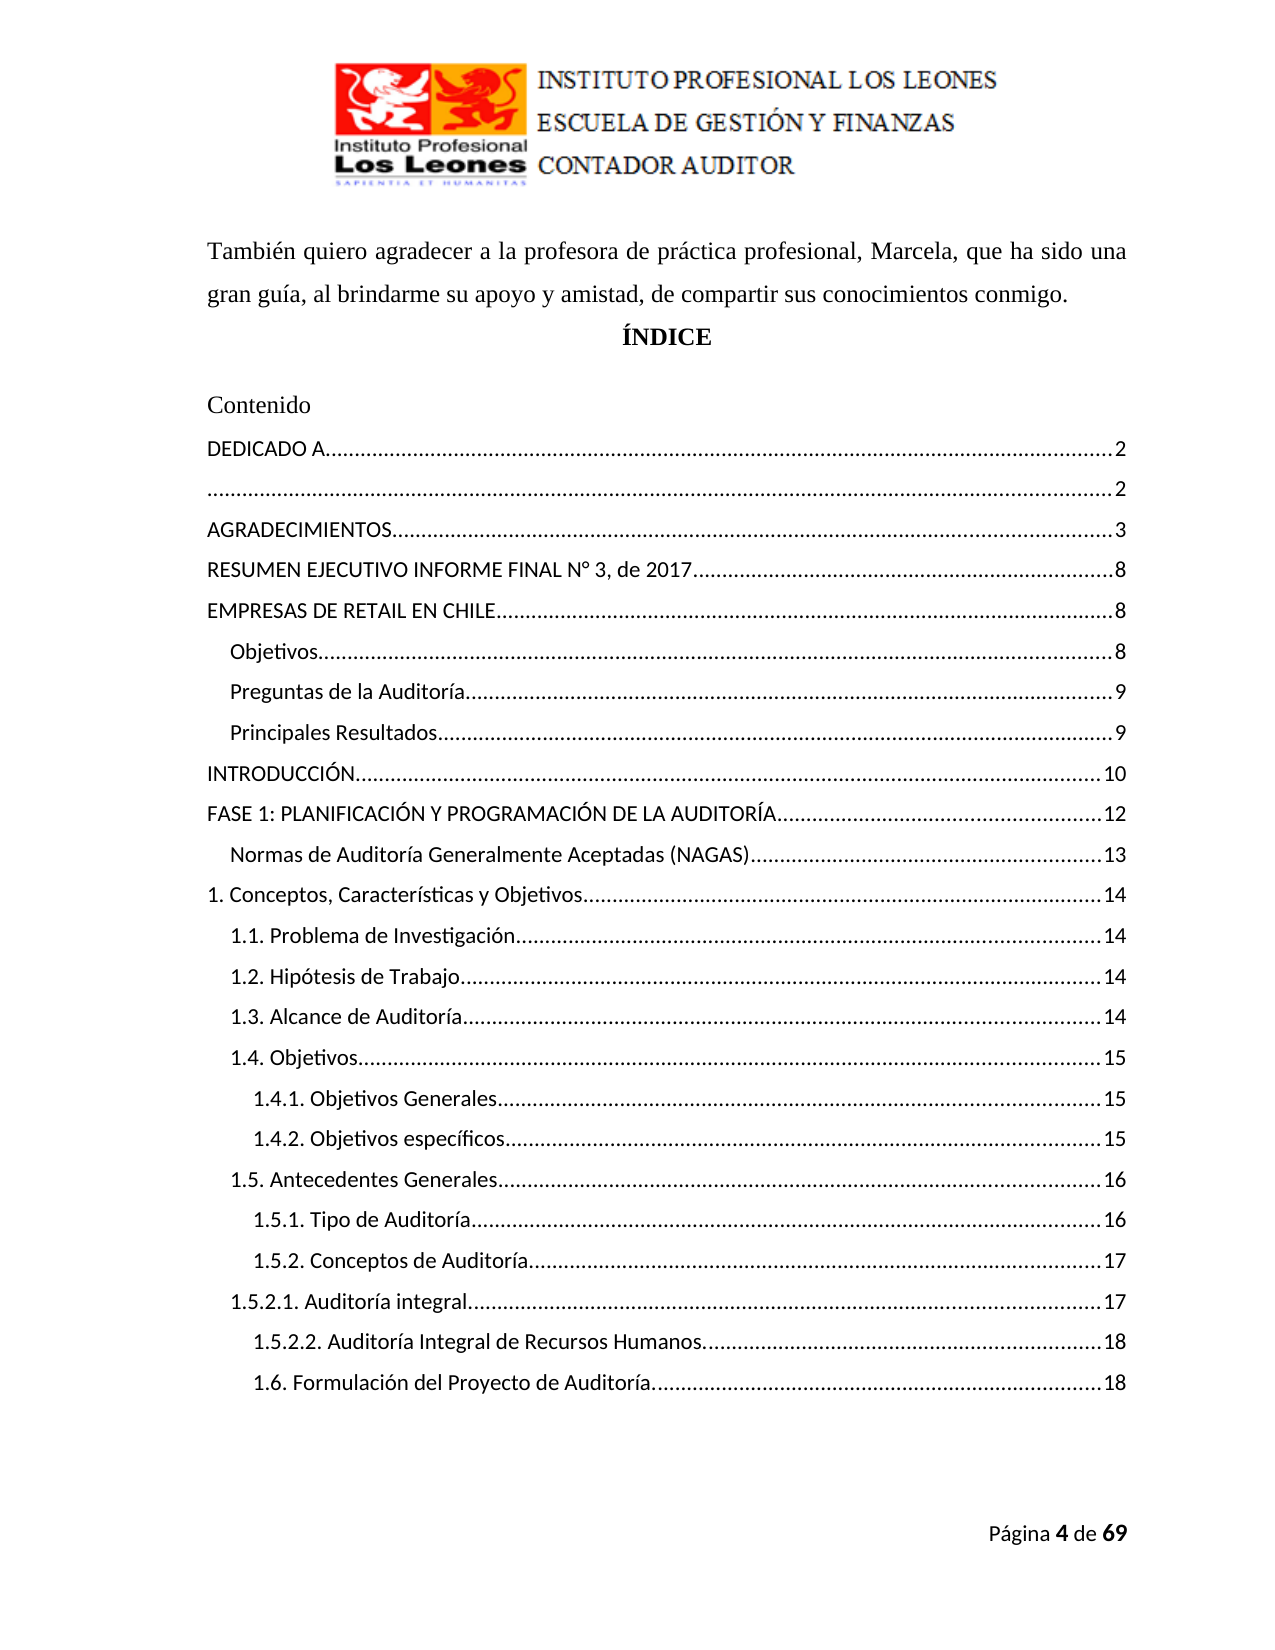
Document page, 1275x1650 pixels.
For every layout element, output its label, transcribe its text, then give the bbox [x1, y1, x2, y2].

picture [330, 54, 1004, 190]
text ÍNDICE [207, 322, 1127, 351]
